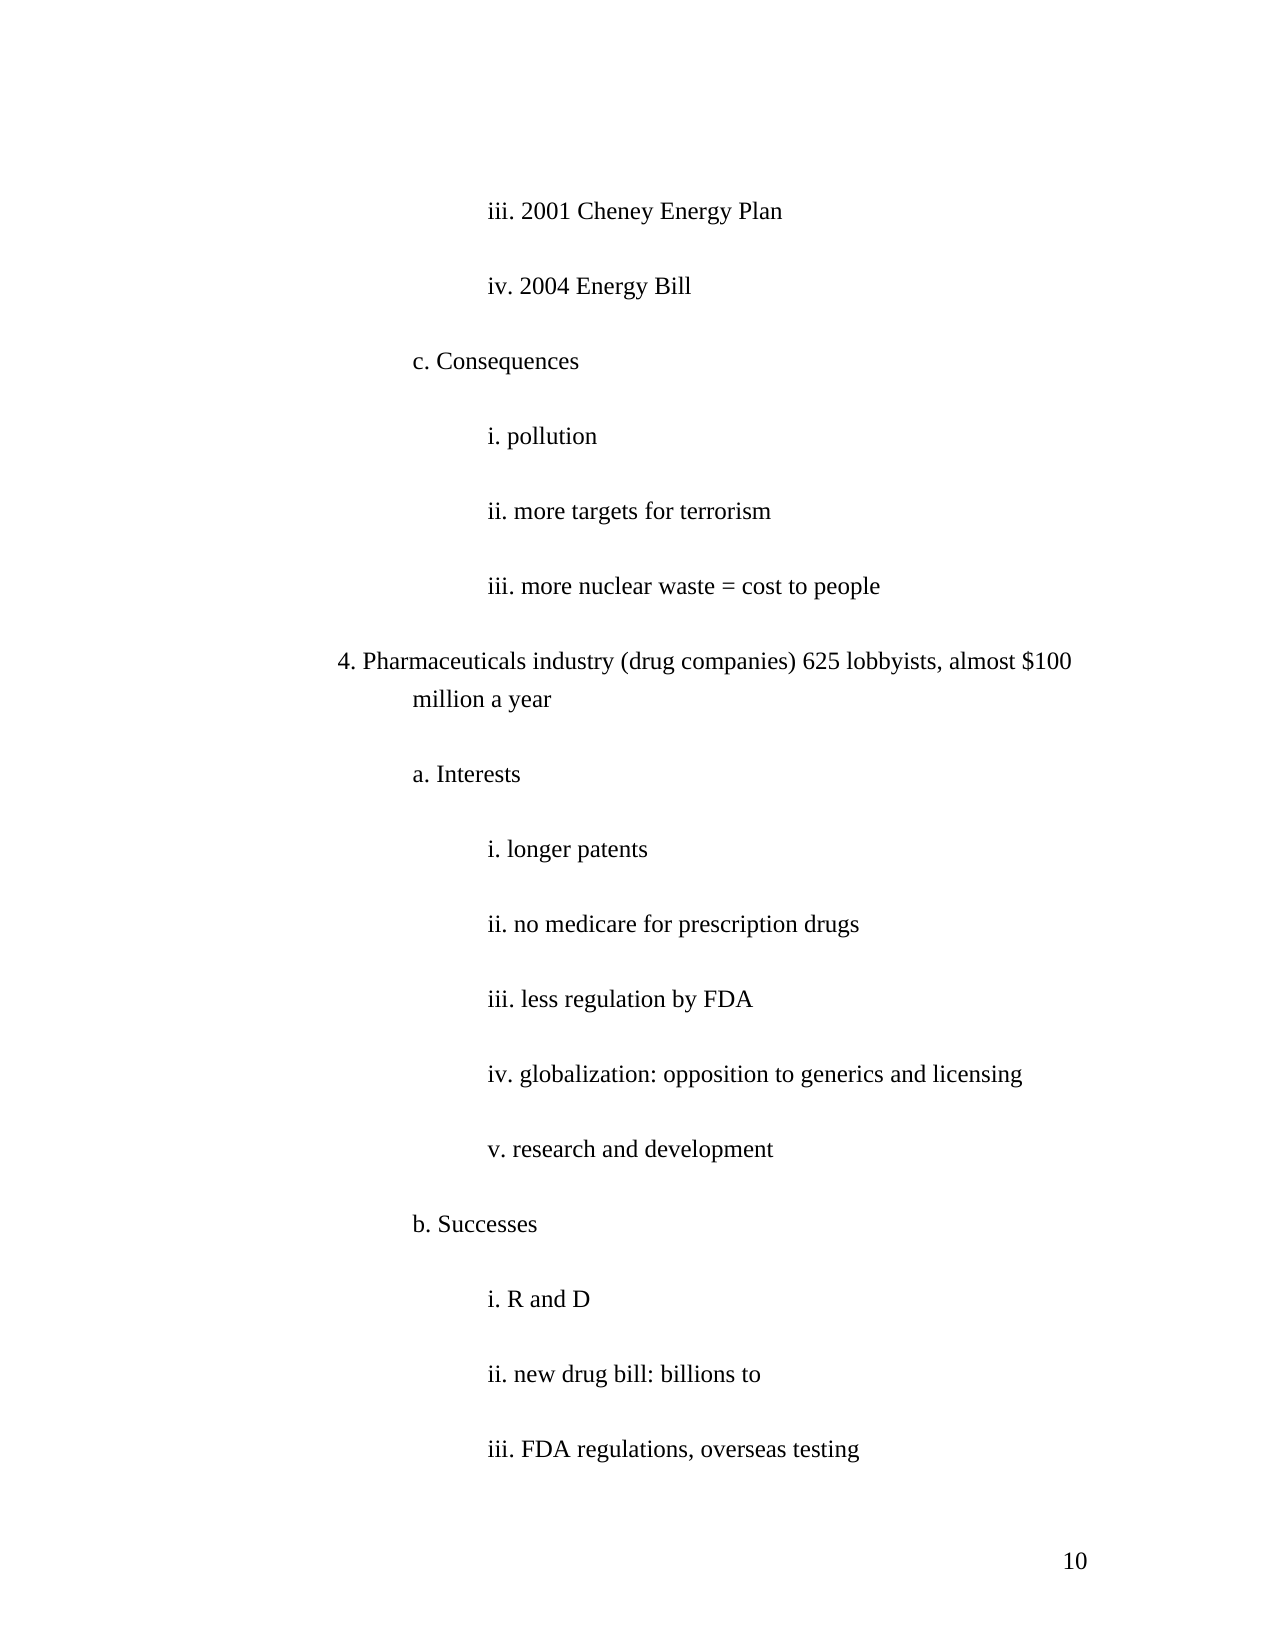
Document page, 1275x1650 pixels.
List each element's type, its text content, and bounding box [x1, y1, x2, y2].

text iv. globalization: opposition to generics and licensing [487, 1050, 1087, 1087]
text iv. 2004 Energy Bill [187, 262, 1087, 300]
text i. pollution [187, 412, 1087, 450]
text iii. more nuclear waste = cost to people [187, 562, 1087, 600]
text a. Interests [187, 750, 1087, 787]
text b. Successes [337, 1200, 1087, 1237]
text c. Consequences [187, 337, 1087, 375]
text iii. 2001 Cheney Energy Plan [187, 187, 1087, 225]
text ii. new drug bill: billions to [487, 1350, 1087, 1387]
text ii. more targets for terrorism [187, 487, 1087, 525]
text i. longer patents [187, 825, 1087, 862]
text v. research and development [487, 1125, 1087, 1162]
text iii. FDA regulations, overseas testing [487, 1425, 1087, 1462]
text i. R and D [487, 1275, 1087, 1312]
text ii. no medicare for prescription drugs [187, 900, 1087, 937]
text iii. less regulation by FDA [187, 975, 1087, 1012]
text 4. Pharmaceuticals industry (drug companies) 625 lobbyists, almost $100 million a year [262, 637, 1087, 712]
